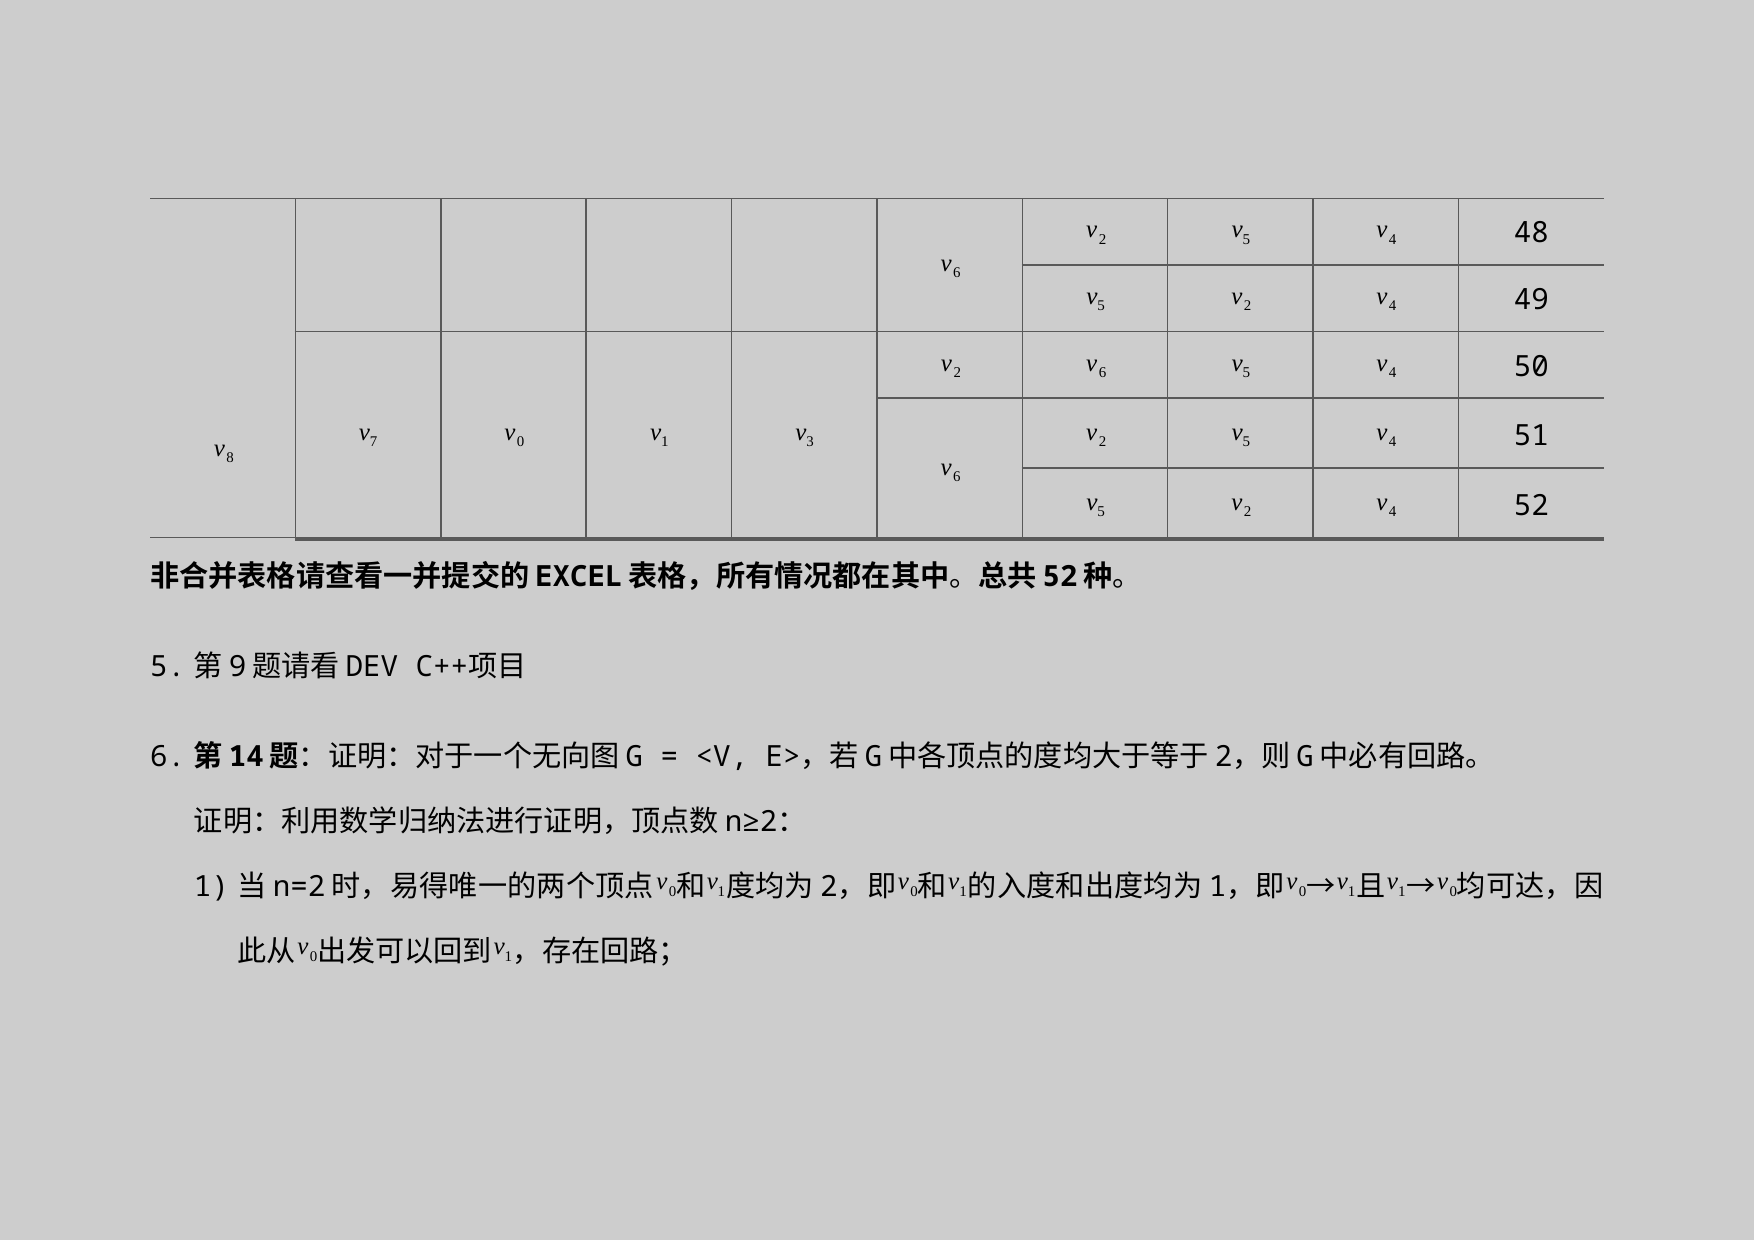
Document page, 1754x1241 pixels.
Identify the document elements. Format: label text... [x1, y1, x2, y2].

table_cell [1168, 469, 1312, 537]
table_cell [442, 332, 585, 537]
table_cell [296, 332, 440, 537]
table_cell [587, 332, 731, 537]
table_cell [1023, 469, 1167, 537]
table_cell [1023, 199, 1167, 264]
list 第14题：证明：对于一个无向图G = <V, E>，若G中各顶点的度均大于等于2，则G中必有回路。 [150, 721, 1604, 786]
table_cell [878, 399, 1022, 537]
table_cell [878, 199, 1022, 331]
table_cell 51 [1459, 399, 1604, 467]
text 非合并表格请查看一并提交的EXCEL表格，所有情况都在其中。总共52种。 [150, 541, 1604, 606]
table_cell [1314, 266, 1458, 331]
table_cell [1168, 332, 1312, 397]
table_cell [1168, 266, 1312, 331]
table_cell [587, 199, 731, 331]
table_cell [732, 199, 876, 331]
table_cell 49 [1459, 266, 1604, 331]
list 当n=2时，易得唯一的两个顶点和度均为2，即和的入度和出度均为1，即→且→均可达，因此从出发可以回到，存在回路； [194, 851, 1604, 981]
table_cell [878, 332, 1022, 397]
table_cell [1023, 266, 1167, 331]
table_cell [1314, 469, 1458, 537]
table_cell 50 [1459, 332, 1604, 397]
table_cell [1168, 199, 1312, 264]
table_cell 52 [1459, 469, 1604, 537]
table_cell [1314, 199, 1458, 264]
table_cell [1168, 399, 1312, 467]
table_cell [1314, 332, 1458, 397]
table_cell [1314, 399, 1458, 467]
list 第9题请看DEV C++项目 [150, 631, 1604, 696]
table_cell [1023, 399, 1167, 467]
table_cell [442, 199, 585, 331]
table_cell 48 [1459, 199, 1604, 264]
table_cell [732, 332, 876, 537]
table_cell [1023, 332, 1167, 397]
list 证明：利用数学归纳法进行证明，顶点数n≥2： [194, 786, 1604, 851]
